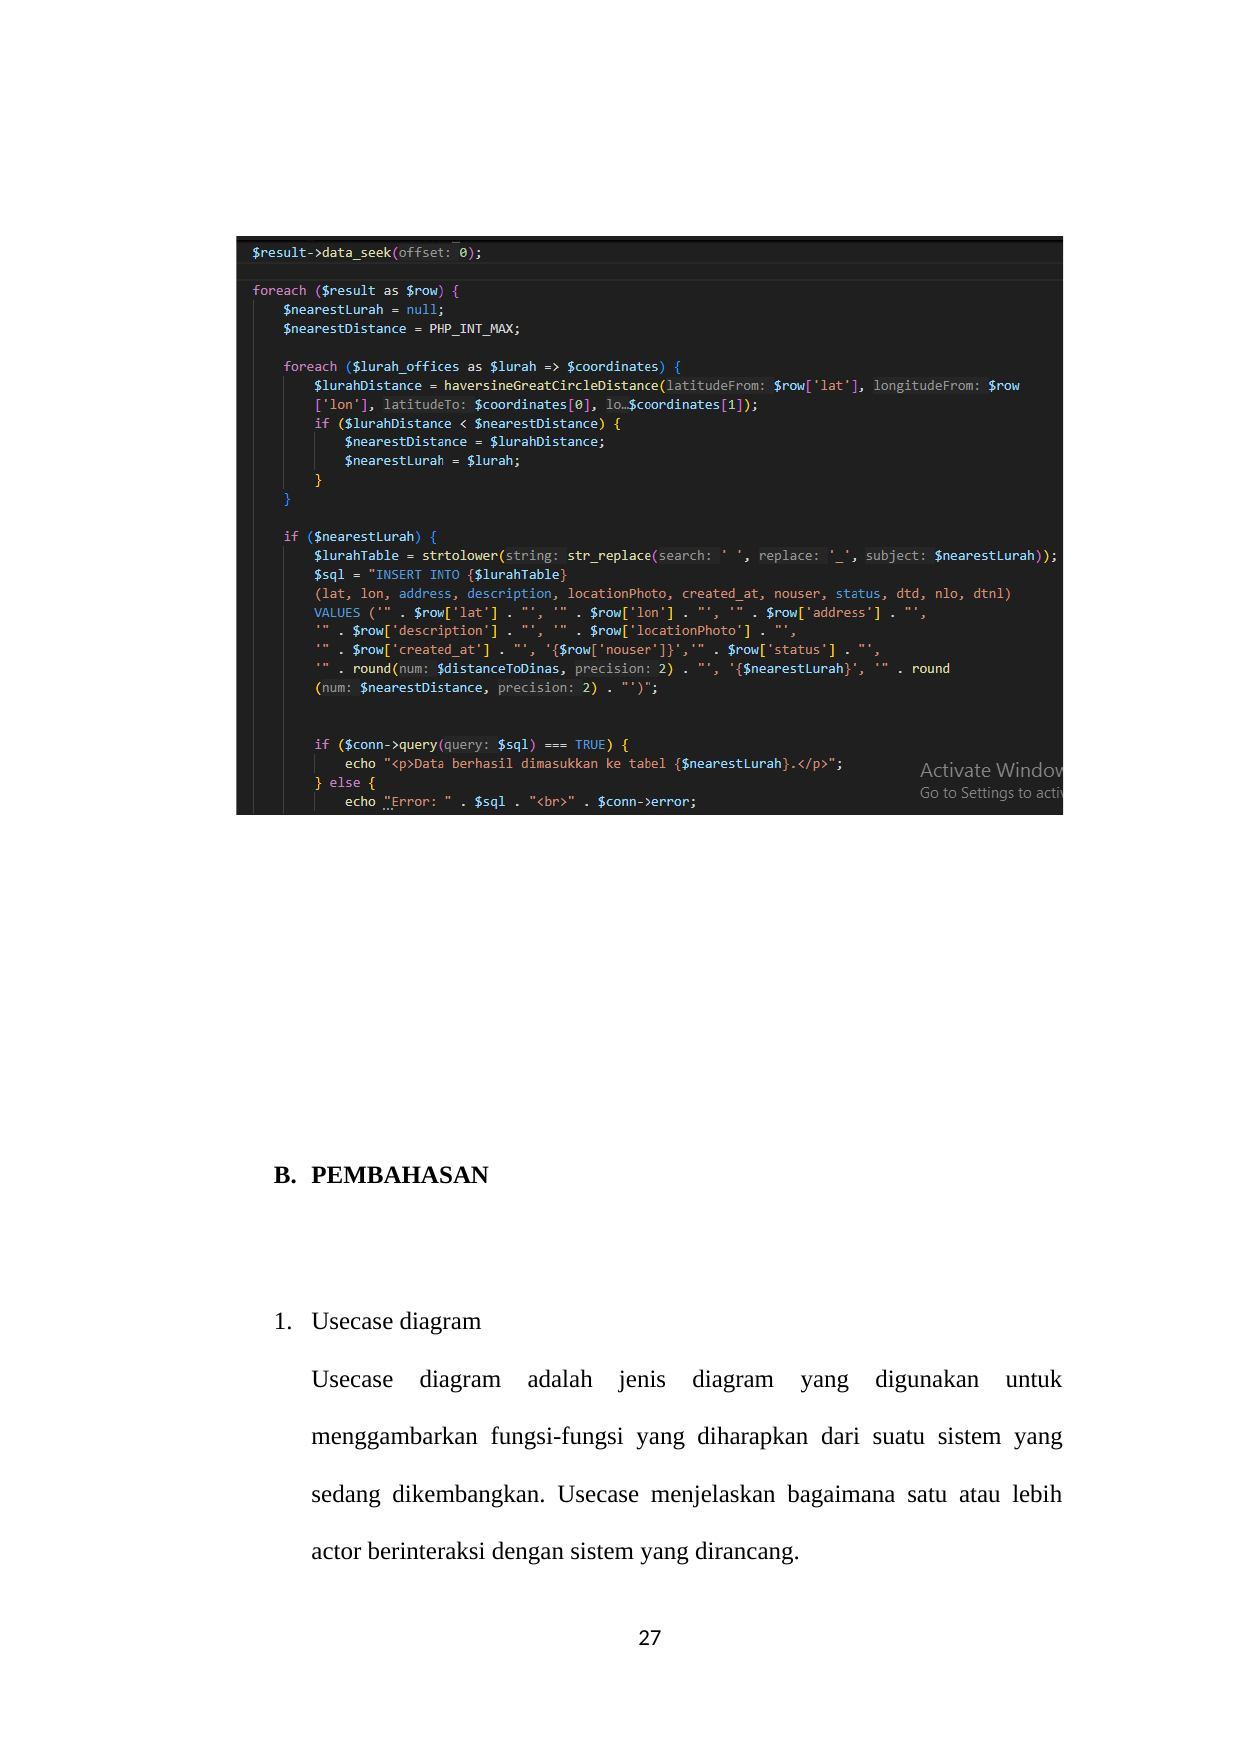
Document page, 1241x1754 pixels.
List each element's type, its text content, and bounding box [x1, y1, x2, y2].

list Usecase diagram [274, 1306, 1063, 1335]
picture [236, 236, 1064, 815]
list Usecase diagram adalah jenis diagram yang digunakan untuk menggambarkan fungsi-fungsi yang diharapkan dari suatu sistem yang sedang dikembangkan. Usecase menjelaskan bagaimana satu atau lebih actor berinteraksi dengan sistem yang dirancang. [311, 1364, 1063, 1565]
subtitle PEMBAHASAN [274, 1160, 1063, 1189]
